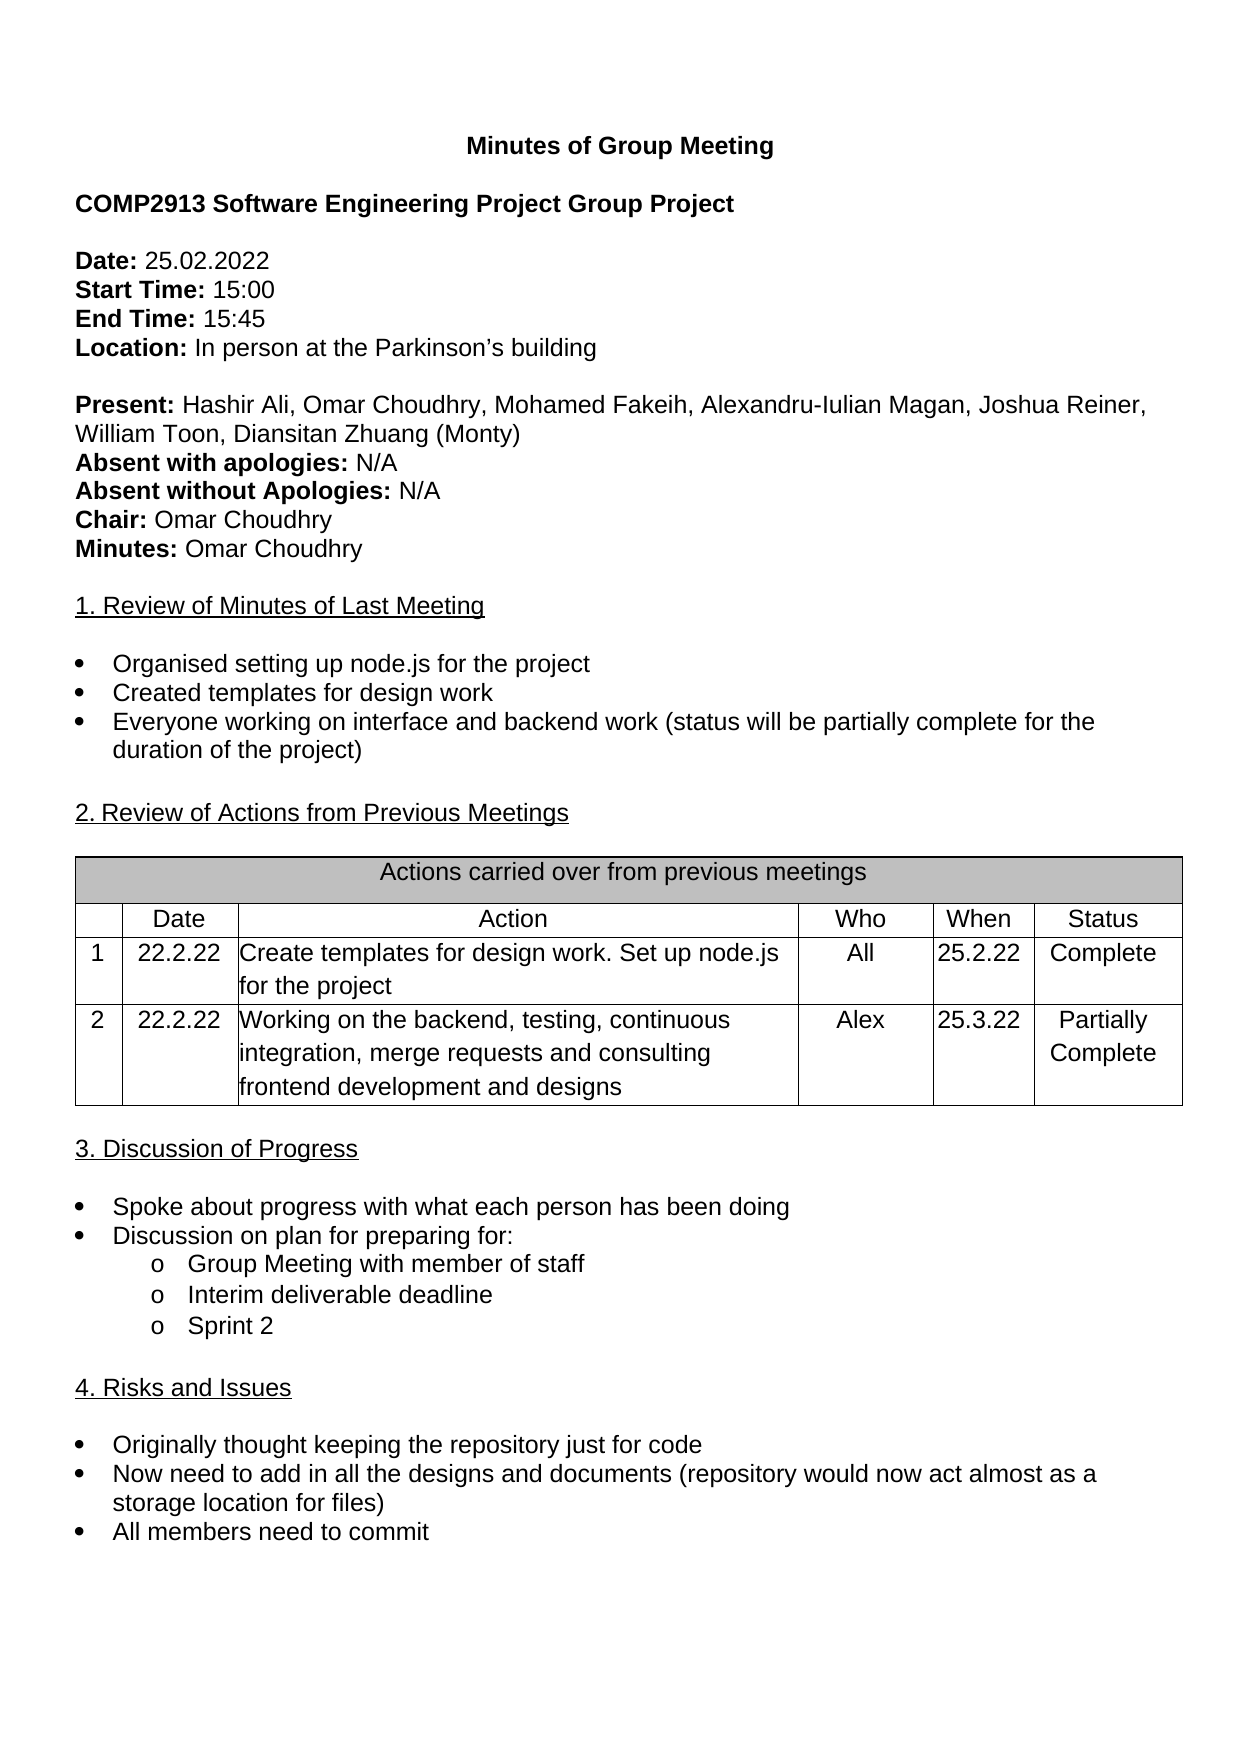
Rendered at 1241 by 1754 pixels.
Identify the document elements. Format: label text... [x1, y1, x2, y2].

table_cell Action [239, 904, 798, 937]
text Absent without Apologies: N/A [75, 476, 1165, 505]
list All members need to commit [75, 1517, 1165, 1546]
table_cell 22.2.22 [123, 938, 238, 1004]
list Originally thought keeping the repository just for code [75, 1430, 1165, 1459]
text Absent with apologies: N/A [75, 447, 1165, 476]
text 2. Review of Actions from Previous Meetings [75, 797, 1165, 828]
text Chair: Omar Choudhry [75, 505, 1165, 534]
table_cell Working on the backend, testing, continuous integration, merge requests and consulting frontend development and designs [239, 1005, 798, 1104]
list Spoke about progress with what each person has been doing [75, 1192, 1165, 1221]
text Date: 25.02.2022 [75, 246, 1165, 275]
list Group Meeting with member of staff [150, 1249, 1165, 1280]
text Minutes of Group Meeting [75, 131, 1165, 160]
list Organised setting up node.js for the project [75, 649, 1165, 678]
text Minutes: Omar Choudhry [75, 534, 1165, 562]
list Sprint 2 [150, 1311, 1165, 1342]
table_cell Partially Complete [1035, 1005, 1182, 1104]
table_cell All [799, 938, 933, 1004]
text 4. Risks and Issues [75, 1373, 1165, 1402]
table_cell 25.2.22 [934, 938, 1034, 1004]
table_cell Status [1035, 904, 1182, 937]
text 3. Discussion of Progress [75, 1134, 1165, 1163]
table_cell 2 [76, 1005, 122, 1104]
table_cell 1 [76, 938, 122, 1004]
list Discussion on plan for preparing for: [75, 1221, 1165, 1249]
text Location: In person at the Parkinson’s building [75, 332, 1165, 361]
table_cell Complete [1035, 938, 1182, 1004]
list Created templates for design work [75, 678, 1165, 706]
text End Time: 15:45 [75, 304, 1165, 332]
table_header Actions carried over from previous meetings [76, 858, 1182, 903]
table_cell Create templates for design work. Set up node.js for the project [239, 938, 798, 1004]
table_cell 25.3.22 [934, 1005, 1034, 1104]
table_cell When [934, 904, 1034, 937]
table_cell 22.2.22 [123, 1005, 238, 1104]
list Now need to add in all the designs and documents (repository would now act almost as a storage location for files) [75, 1459, 1165, 1517]
list Interim deliverable deadline [150, 1280, 1165, 1311]
text Present: Hashir Ali, Omar Choudhry, Mohamed Fakeih, Alexandru-Iulian Magan, Joshua Reiner, William Toon, Diansitan Zhuang (Monty) [75, 390, 1165, 447]
text COMP2913 Software Engineering Project Group Project [75, 189, 1165, 217]
text Start Time: 15:00 [75, 275, 1165, 304]
text 1. Review of Minutes of Last Meeting [75, 591, 1165, 620]
table_cell Date [123, 904, 238, 937]
table_cell Alex [799, 1005, 933, 1104]
table_cell [76, 904, 122, 937]
table_cell Who [799, 904, 933, 937]
list Everyone working on interface and backend work (status will be partially complete for the duration of the project) [75, 706, 1165, 764]
